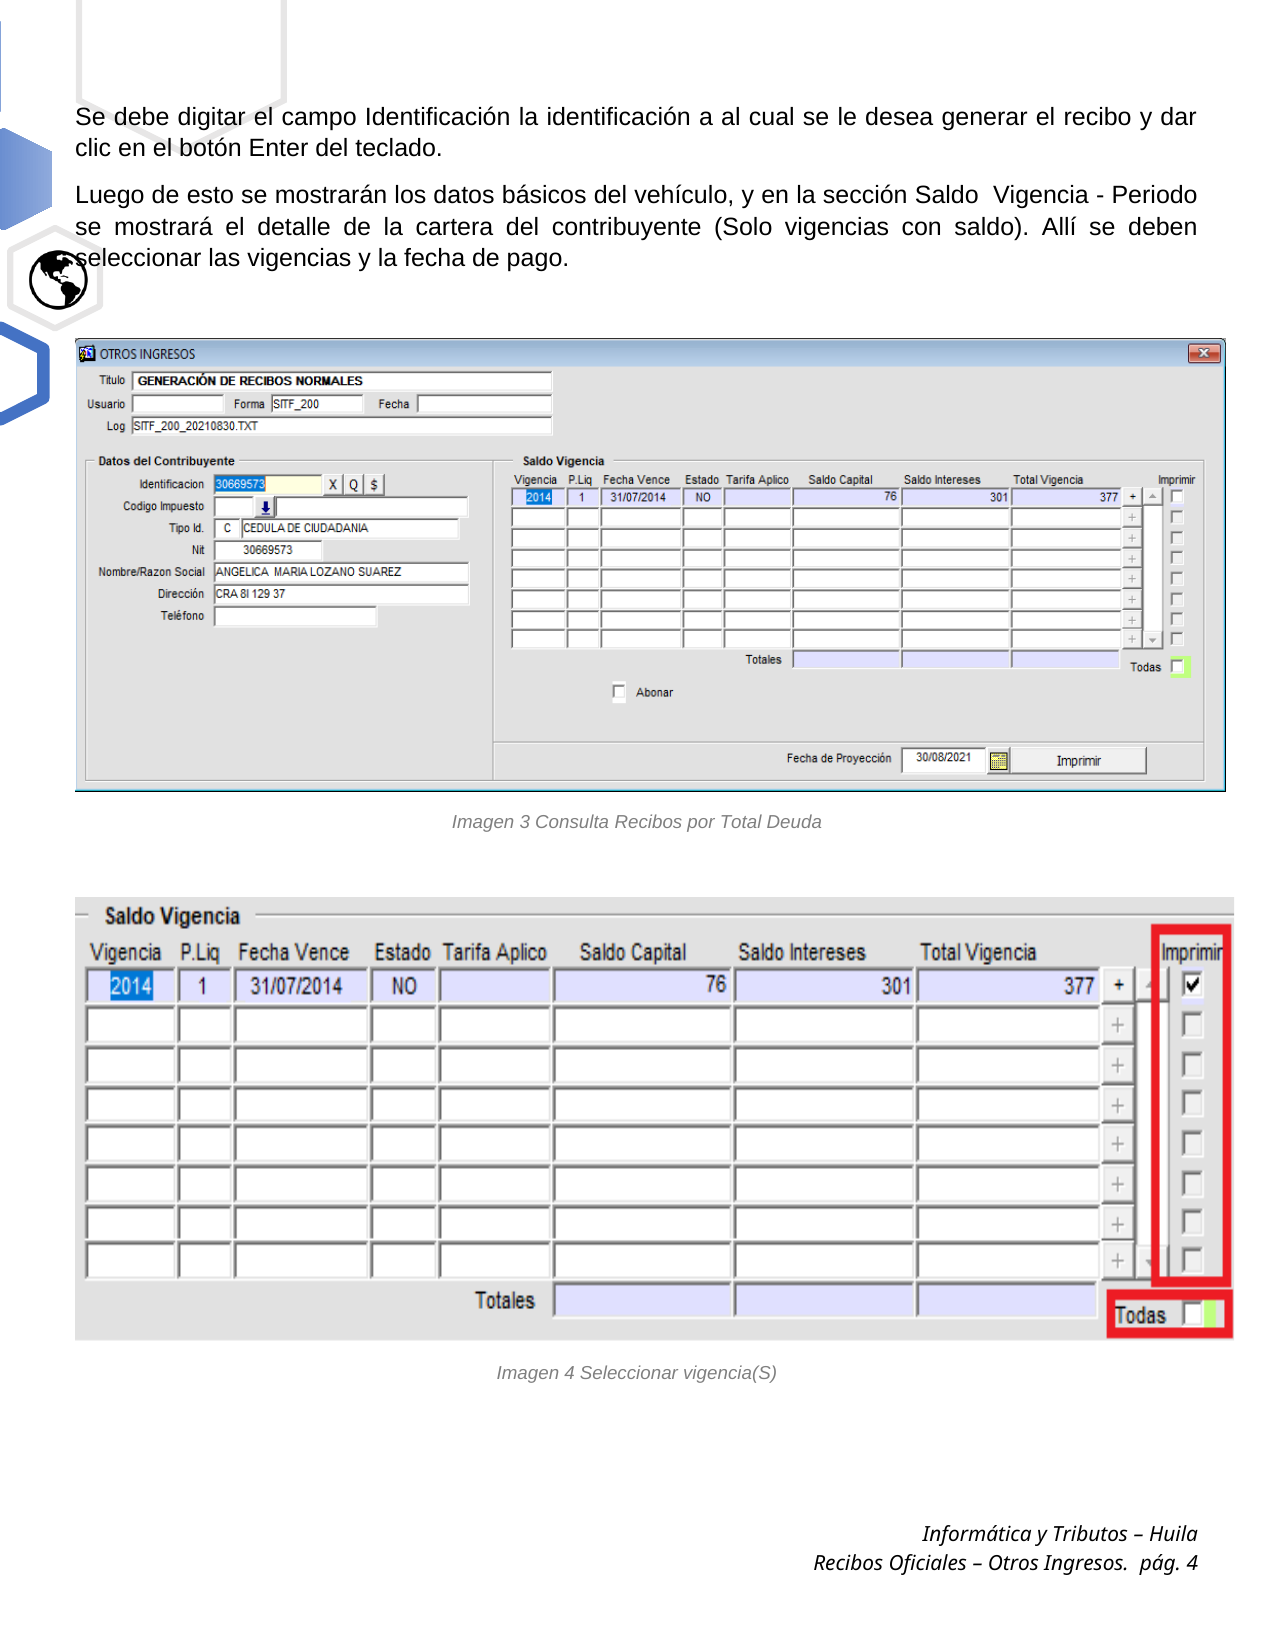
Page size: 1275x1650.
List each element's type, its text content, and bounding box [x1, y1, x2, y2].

text Luego de esto se mostrarán los datos básicos del vehículo, y en la sección Saldo Vigencia - Periodo se mostrará el detalle de la cartera del contribuyente (Solo vigencias con saldo). Allí se deben seleccionar las vigencias y la fecha de pago. [75, 181, 1200, 271]
picture [75, 338, 1226, 792]
text Imagen 4 Seleccionar vigencia(S) [75, 1362, 1200, 1383]
text Se debe digitar el campo Identificación la identificación a al cual se le desea generar el recibo y dar clic en el botón Enter del teclado. [75, 102, 1200, 162]
picture [75, 897, 1235, 1343]
text Imagen 3 Consulta Recibos por Total Deuda [75, 811, 1200, 832]
picture [21, 242, 95, 317]
